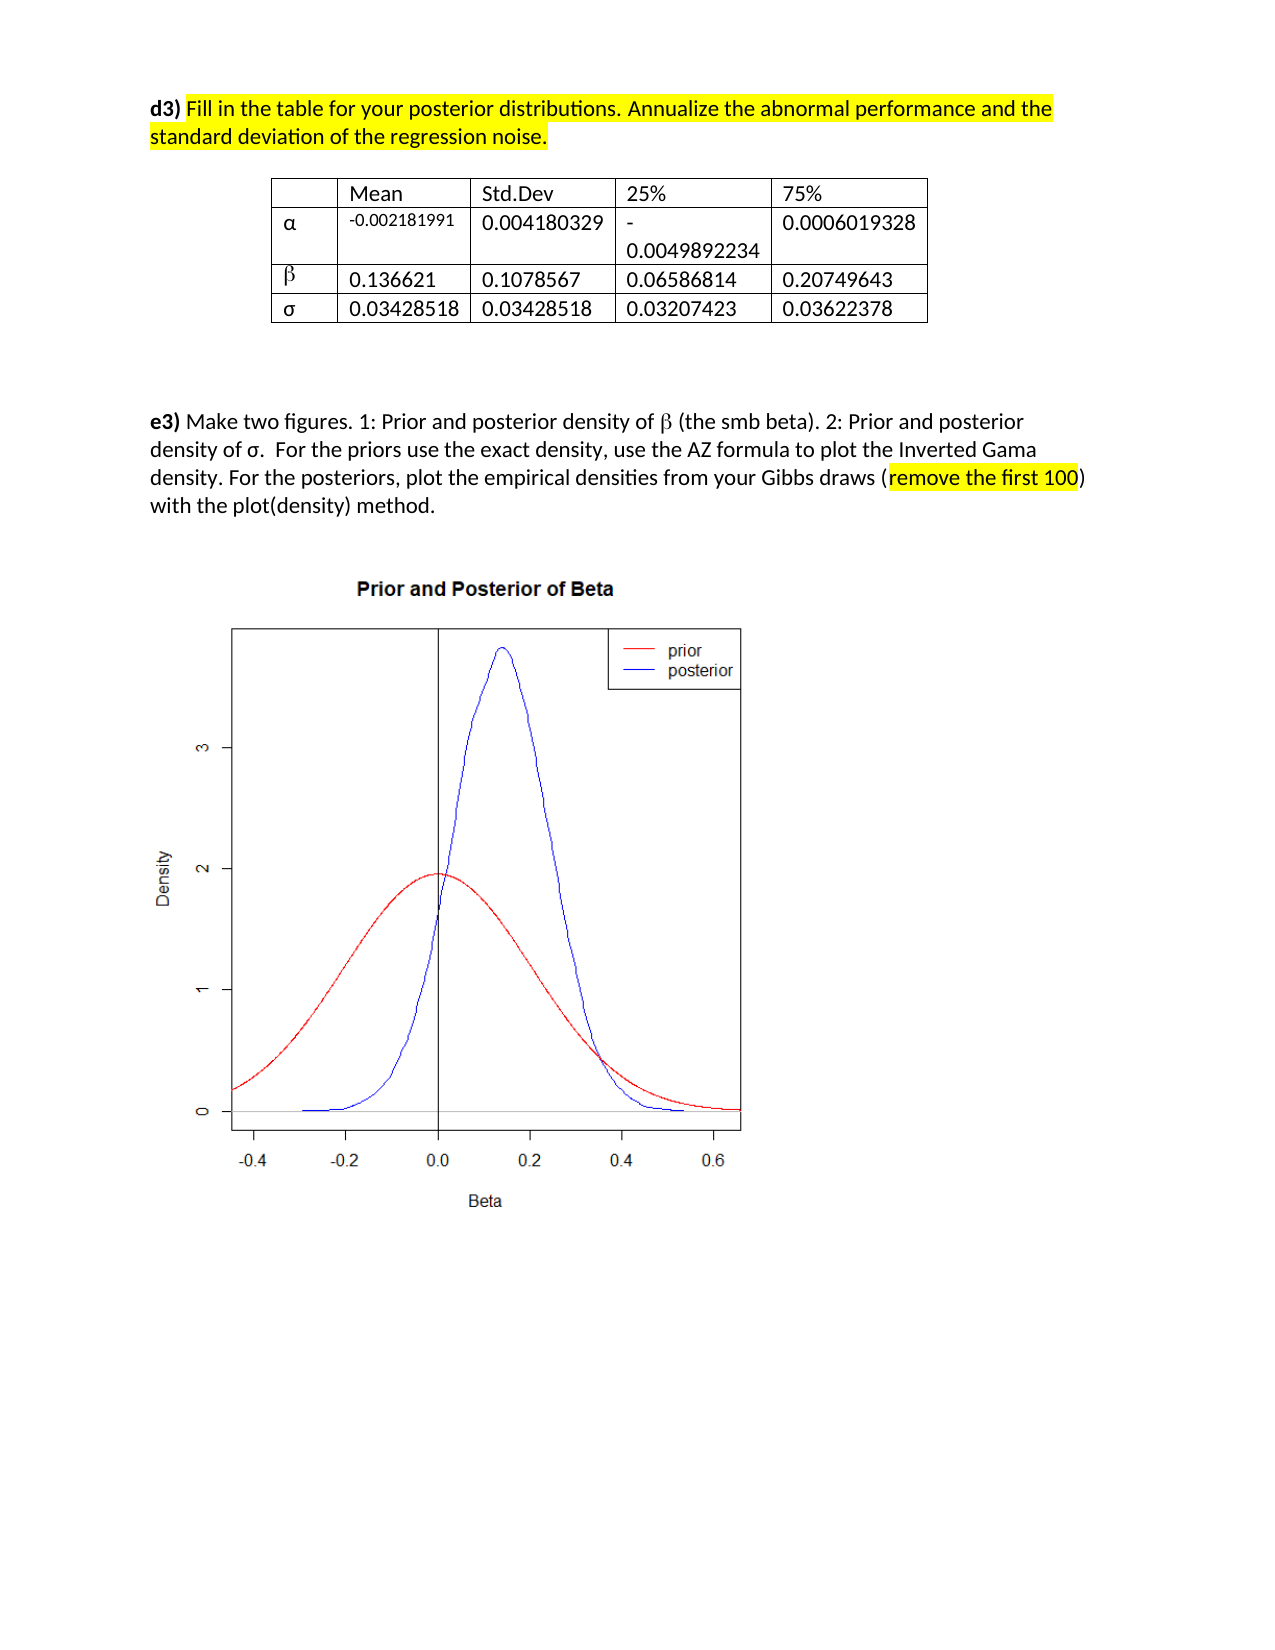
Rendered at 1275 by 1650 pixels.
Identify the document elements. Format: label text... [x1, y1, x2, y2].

table_cell σ [272, 294, 337, 322]
table_cell 0.136621 [338, 265, 470, 293]
table_header [272, 179, 337, 207]
table_cell 0.03428518 [338, 294, 470, 322]
table_cell 0.06586814 [616, 265, 771, 293]
picture [150, 547, 783, 1232]
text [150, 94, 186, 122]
table_cell -0.0049892234 [616, 208, 771, 264]
table_header 75% [772, 179, 927, 207]
table_cell -0.002181991 [338, 208, 470, 264]
table_cell 0.20749643 [772, 265, 927, 293]
table_cell 0.0006019328 [772, 208, 927, 264]
table_header 25% [616, 179, 771, 207]
table_cell 0.03622378 [772, 294, 927, 322]
text d3) Fill in the table for your posterior distributions. Annualize the abnormal performance and the standard deviation of the regression noise. [548, 94, 1087, 150]
table_cell 0.03207423 [616, 294, 771, 322]
table_header Mean [338, 179, 470, 207]
table_header Std.Dev [471, 179, 615, 207]
table_cell 0.03428518 [471, 294, 615, 322]
table_cell [272, 265, 337, 293]
table_cell α [272, 208, 337, 264]
table_cell 0.1078567 [471, 265, 615, 293]
text e3) Make two figures. 1: Prior and posterior density of (the smb beta). 2: Prior and posterior density of σ. For the priors use the exact density, use the AZ formula to plot the Inverted Gama density. For the posteriors, plot the empirical densities from your Gibbs draws (remove the first 100) with the plot(density) method. [150, 407, 1087, 519]
table_cell 0.004180329 [471, 208, 615, 264]
